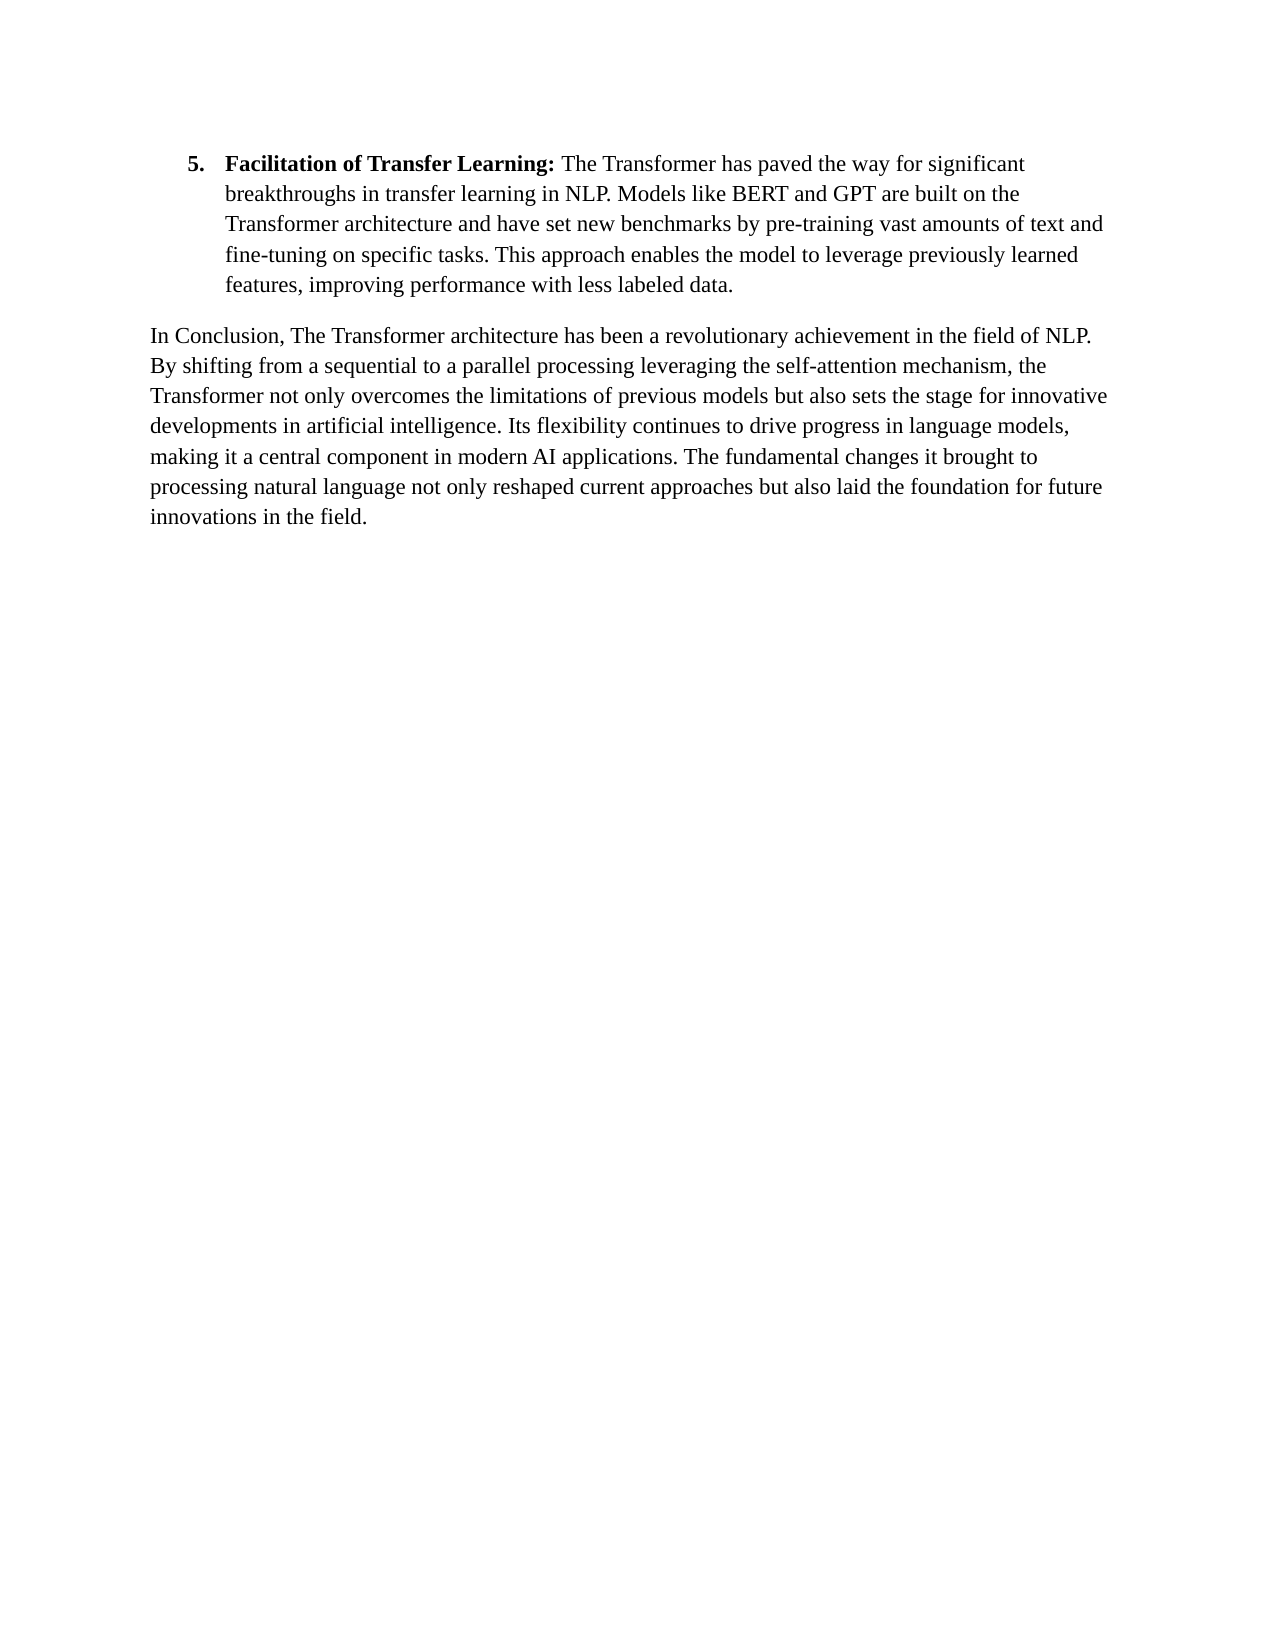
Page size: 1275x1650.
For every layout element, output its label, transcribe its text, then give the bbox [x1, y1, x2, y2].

list Facilitation of Transfer Learning: The Transformer has paved the way for significant breakthroughs in transfer learning in NLP. Models like BERT and GPT are built on the Transformer architecture and have set new benchmarks by pre-training vast amounts of text and fine-tuning on specific tasks. This approach enables the model to leverage previously learned features, improving performance with less labeled data. [187, 150, 1125, 297]
text In Conclusion, The Transformer architecture has been a revolutionary achievement in the field of NLP. By shifting from a sequential to a parallel processing leveraging the self-attention mechanism, the Transformer not only overcomes the limitations of previous models but also sets the stage for innovative developments in artificial intelligence. Its flexibility continues to drive progress in language models, making it a central component in modern AI applications. The fundamental changes it brought to processing natural language not only reshaped current approaches but also laid the foundation for future innovations in the field. [150, 322, 1125, 529]
